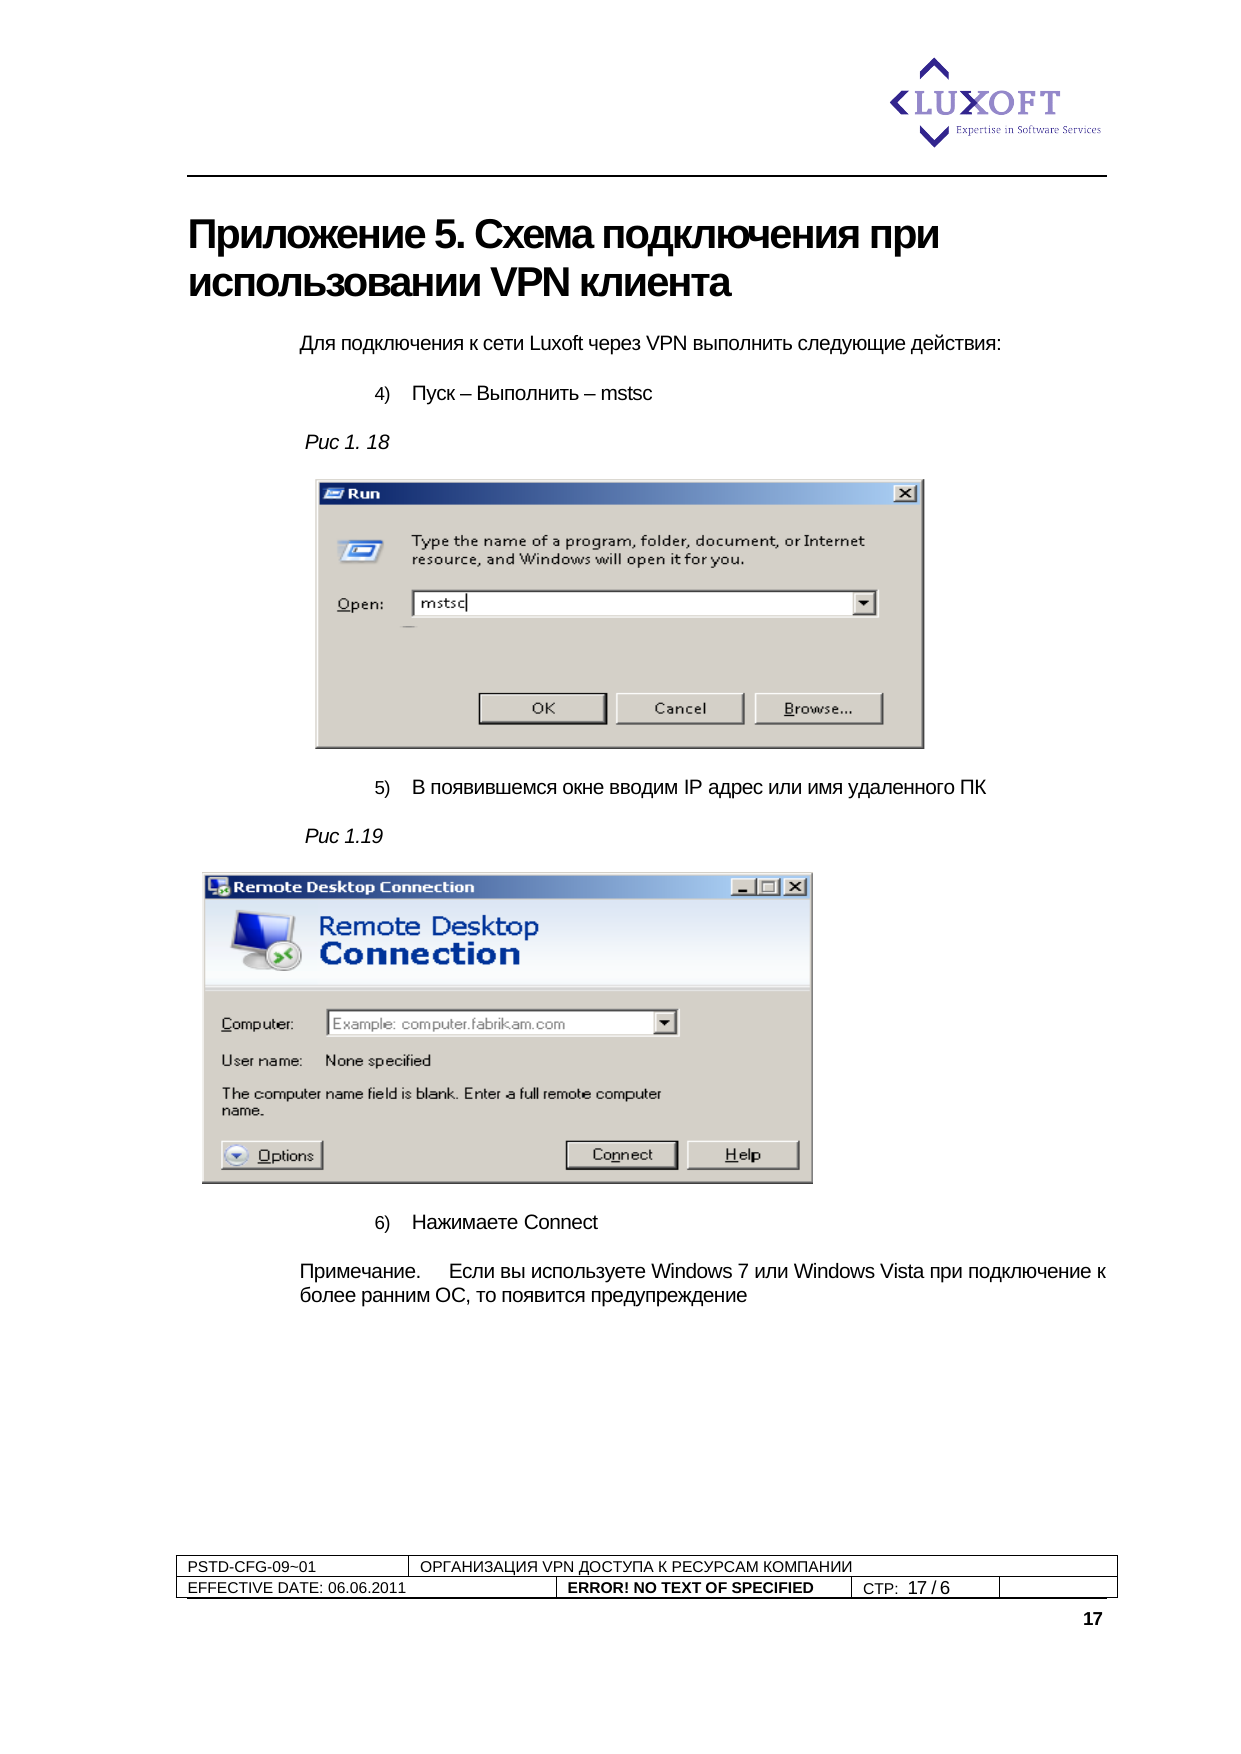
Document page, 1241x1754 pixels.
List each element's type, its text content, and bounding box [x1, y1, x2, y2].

text Для подключения к сети Luxoft через VPN выполнить следующие действия: [299, 331, 1107, 355]
list Нажимаете Connect [374, 1209, 1107, 1234]
list В появившемся окне вводим IP адрес или имя удаленного ПК [374, 774, 1107, 799]
text Примечание. Если вы используете Windows 7 или Windows Vista при подключение к более ранним OC, то появится предупреждение [299, 1259, 1107, 1307]
text Рис 1.19 [299, 824, 1070, 848]
list Пуск – Выполнить – mstsc [374, 380, 1107, 405]
subtitle Приложение 5. Схема подключения при использовании VPN клиента [187, 177, 1107, 306]
picture [314, 478, 925, 749]
picture [889, 56, 1101, 149]
text Рис 1. 18 [299, 430, 1070, 454]
picture [202, 872, 813, 1184]
